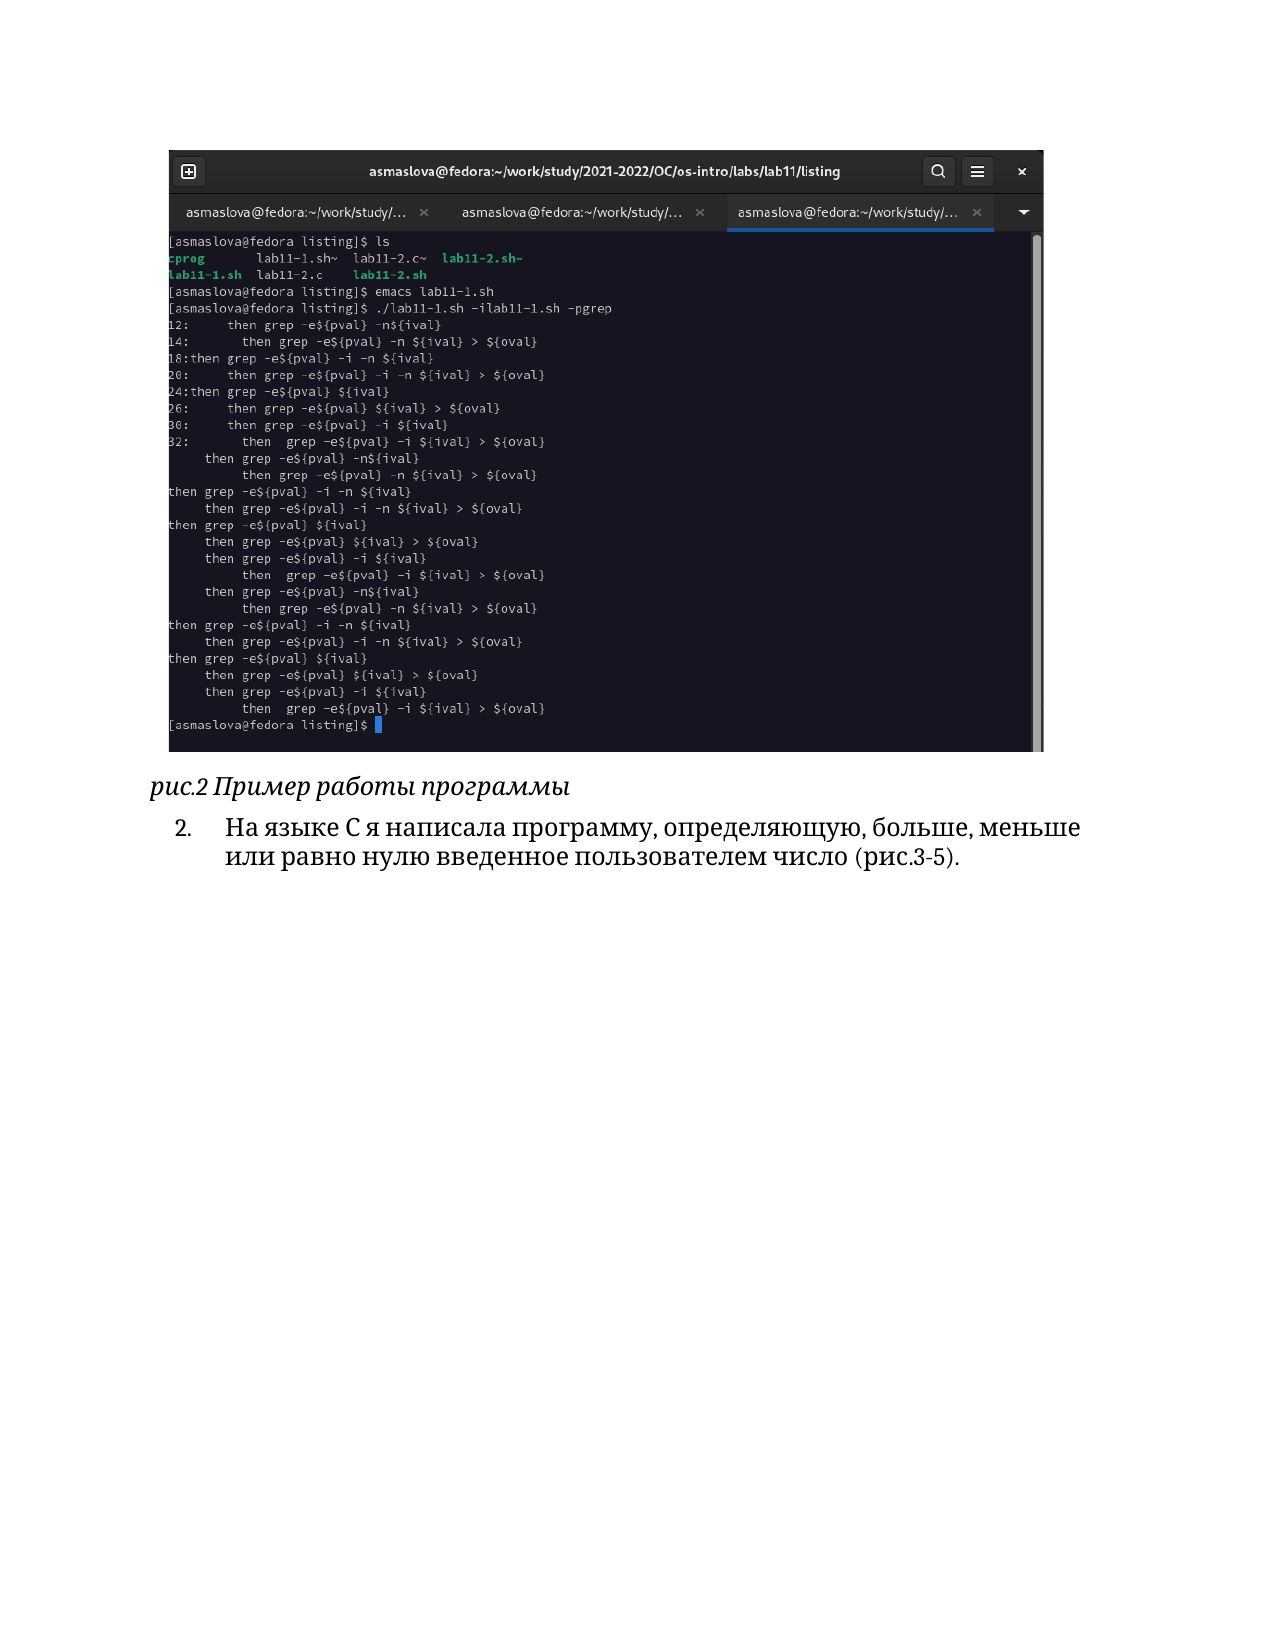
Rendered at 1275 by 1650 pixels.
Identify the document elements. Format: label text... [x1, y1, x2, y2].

list На языке С я написала программу, определяющую, больше, меньше или равно нулю введенное пользователем число (рис.3-5). [175, 814, 1125, 872]
picture [168, 150, 1044, 752]
text рис.2 Пример работы программы [150, 773, 1125, 802]
